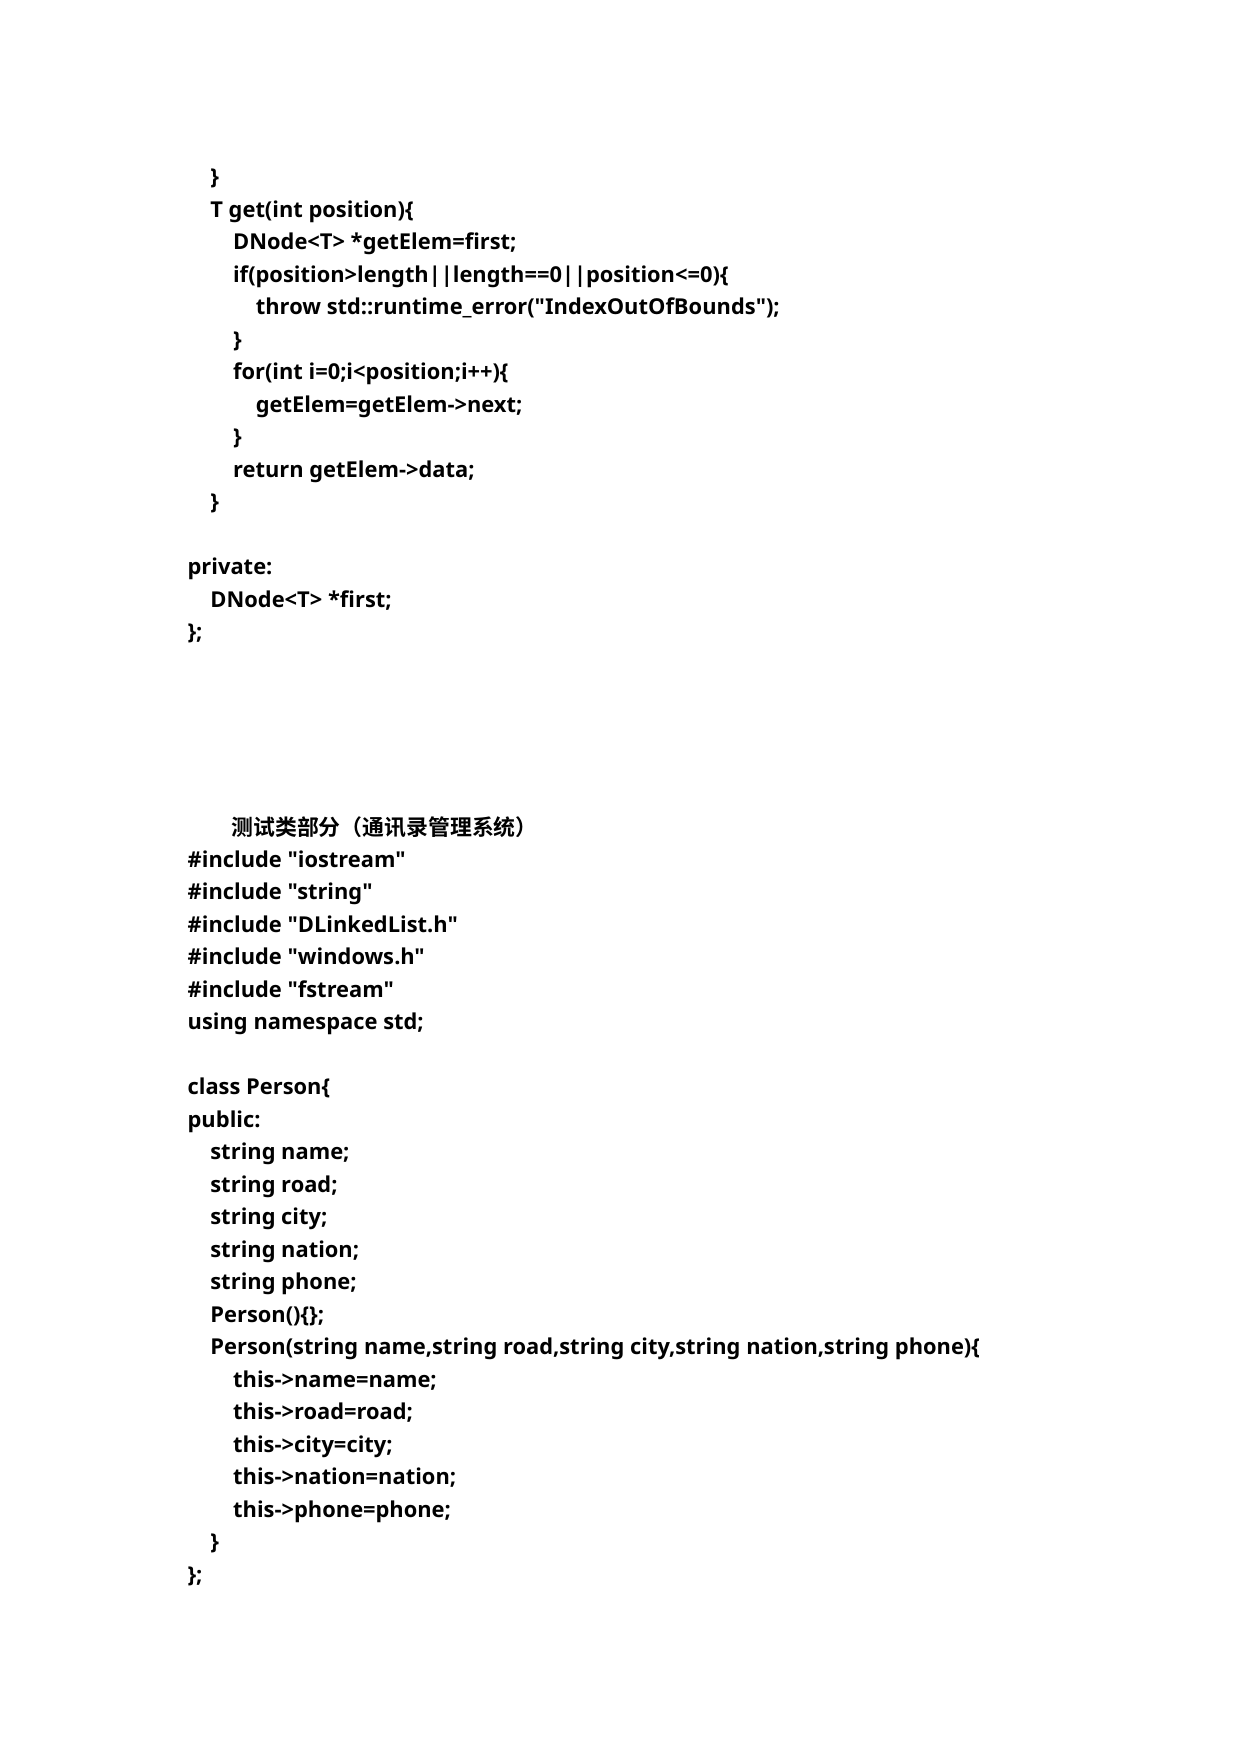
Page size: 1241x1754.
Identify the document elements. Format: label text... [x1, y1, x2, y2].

text #include "DLinkedList.h" [187, 907, 1053, 940]
text DNode<T> *getElem=first; [187, 225, 1053, 257]
text private: [187, 550, 1053, 582]
text string city; [187, 1200, 1053, 1232]
text this->nation=nation; [187, 1460, 1053, 1492]
text string phone; [187, 1265, 1053, 1297]
text using namespace std; [187, 1005, 1053, 1037]
text string nation; [187, 1232, 1053, 1265]
text this->city=city; [187, 1427, 1053, 1460]
text if(position>length||length==0||position<=0){ [187, 257, 1053, 290]
text } [187, 420, 1053, 452]
text throw std::runtime_error("IndexOutOfBounds"); [187, 290, 1053, 322]
text for(int i=0;i<position;i++){ [187, 355, 1053, 387]
text #include "fstream" [187, 972, 1053, 1005]
text string name; [187, 1135, 1053, 1167]
text Person(string name,string road,string city,string nation,string phone){ [187, 1330, 1053, 1362]
text Person(){}; [187, 1297, 1053, 1330]
text #include "iostream" [187, 842, 1053, 875]
text this->road=road; [187, 1395, 1053, 1427]
text }; [187, 615, 1053, 647]
text } [187, 1525, 1053, 1557]
text this->phone=phone; [187, 1492, 1053, 1525]
text public: [187, 1102, 1053, 1135]
text string road; [187, 1167, 1053, 1200]
text return getElem->data; [187, 452, 1053, 485]
text getElem=getElem->next; [187, 387, 1053, 420]
text } [187, 322, 1053, 355]
text #include "windows.h" [187, 940, 1053, 972]
text #include "string" [187, 875, 1053, 907]
text } [187, 485, 1053, 517]
text class Person{ [187, 1070, 1053, 1102]
text T get(int position){ [187, 192, 1053, 225]
text } [187, 160, 1053, 192]
text this->name=name; [187, 1362, 1053, 1395]
text 测试类部分（通讯录管理系统） [187, 810, 1053, 842]
text DNode<T> *first; [187, 582, 1053, 615]
text }; [187, 1557, 1053, 1590]
